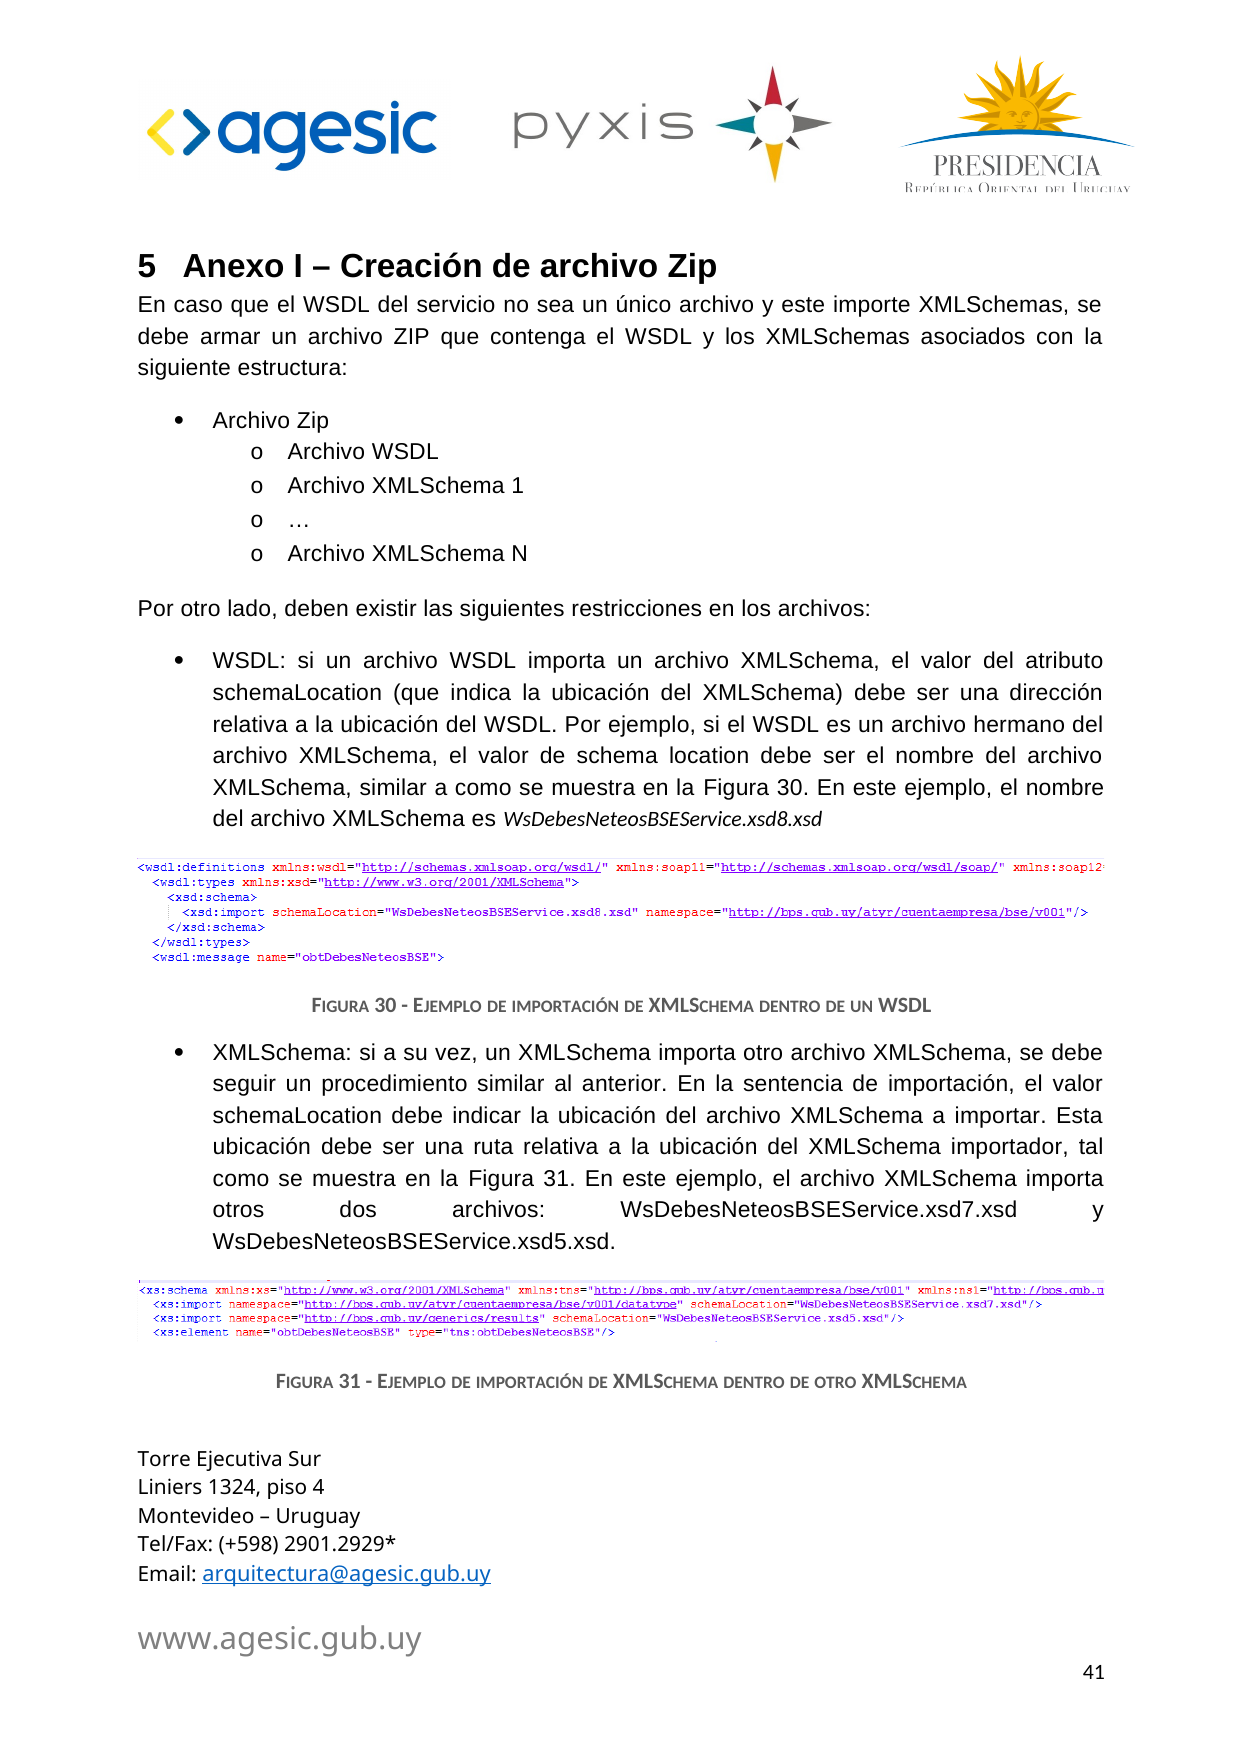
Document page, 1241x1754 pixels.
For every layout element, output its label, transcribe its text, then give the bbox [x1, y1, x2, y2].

text En caso que el WSDL del servicio no sea un único archivo y este importe XMLSchemas, se debe armar un archivo ZIP que contenga el WSDL y los XMLSchemas asociados con la siguiente estructura: [137, 291, 1105, 381]
list … [250, 506, 1105, 534]
list XMLSchema: si a su vez, un XMLSchema importa otro archivo XMLSchema, se debe seguir un procedimiento similar al anterior. En la sentencia de importación, el valor schemaLocation debe indicar la ubicación del archivo XMLSchema a importar. Esta ubicación debe ser una ruta relativa a la ubicación del XMLSchema importador, tal como se muestra en la Figura 31. En este ejemplo, el archivo XMLSchema importa otros dos archivos: WsDebesNeteosBSEService.xsd7.xsd y WsDebesNeteosBSEService.xsd5.xsd. [175, 1038, 1105, 1254]
text Figura 30 - Ejemplo de importación de XMLSchema dentro de un WSDL [137, 991, 1105, 1018]
list WSDL: si un archivo WSDL importa un archivo XMLSchema, el valor del atributo schemaLocation (que indica la ubicación del XMLSchema) debe ser una dirección relativa a la ubicación del WSDL. Por ejemplo, si el WSDL es un archivo hermano del archivo XMLSchema, el valor de schema location debe ser el nombre del archivo XMLSchema, similar a como se muestra en la Figura 30. En este ejemplo, el nombre del archivo XMLSchema es WsDebesNeteosBSEService.xsd8.xsd [175, 647, 1105, 832]
list Archivo XMLSchema N [250, 540, 1105, 568]
picture [897, 54, 1135, 192]
list Archivo WSDL [250, 438, 1105, 467]
text Figura 31 - Ejemplo de importación de XMLSchema dentro de otro XMLSchema [137, 1367, 1105, 1394]
picture [137, 858, 1105, 965]
text Por otro lado, deben existir las siguientes restricciones en los archivos: [137, 595, 1105, 621]
list Archivo XMLSchema 1 [250, 472, 1105, 501]
picture [492, 54, 848, 199]
subtitle Anexo I – Creación de archivo Zip [137, 247, 1105, 285]
list Archivo Zip [175, 407, 1105, 433]
picture [137, 79, 452, 180]
picture [137, 1280, 1105, 1342]
